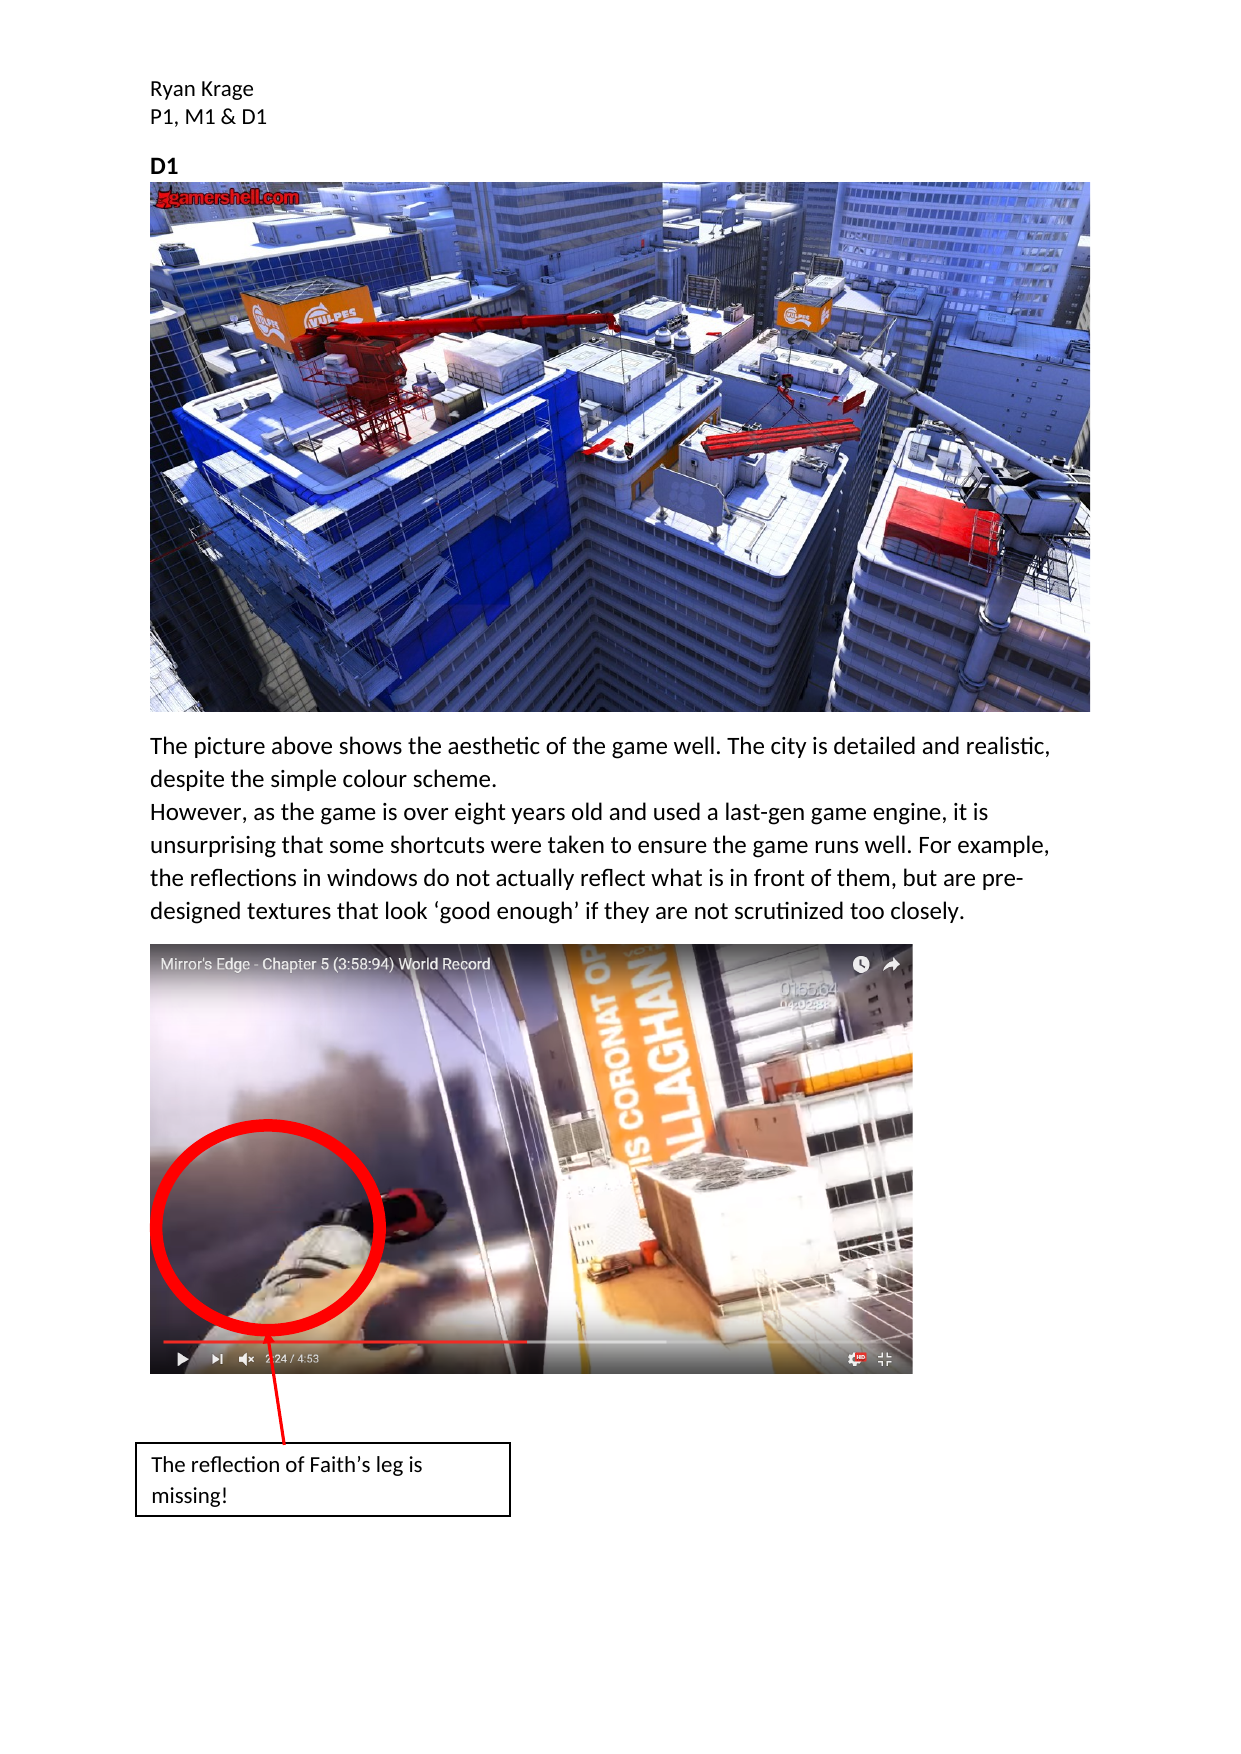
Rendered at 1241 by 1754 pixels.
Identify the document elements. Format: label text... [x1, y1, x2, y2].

picture [150, 944, 913, 1374]
picture [150, 1243, 271, 1374]
text The picture above shows the aesthetic of the game well. The city is detailed and realistic, despite the simple colour scheme. However, as the game is over eight years old and used a last-gen game engine, it is unsurprising that some shortcuts were taken to ensure the game runs well. For example, the reflections in windows do not actually reflect what is in front of them, but are pre-designed textures that look ‘good enough’ if they are not scrutinized too closely. [150, 730, 1090, 926]
picture [163, 1132, 373, 1323]
picture [150, 182, 1091, 712]
text D1 [150, 150, 1090, 182]
